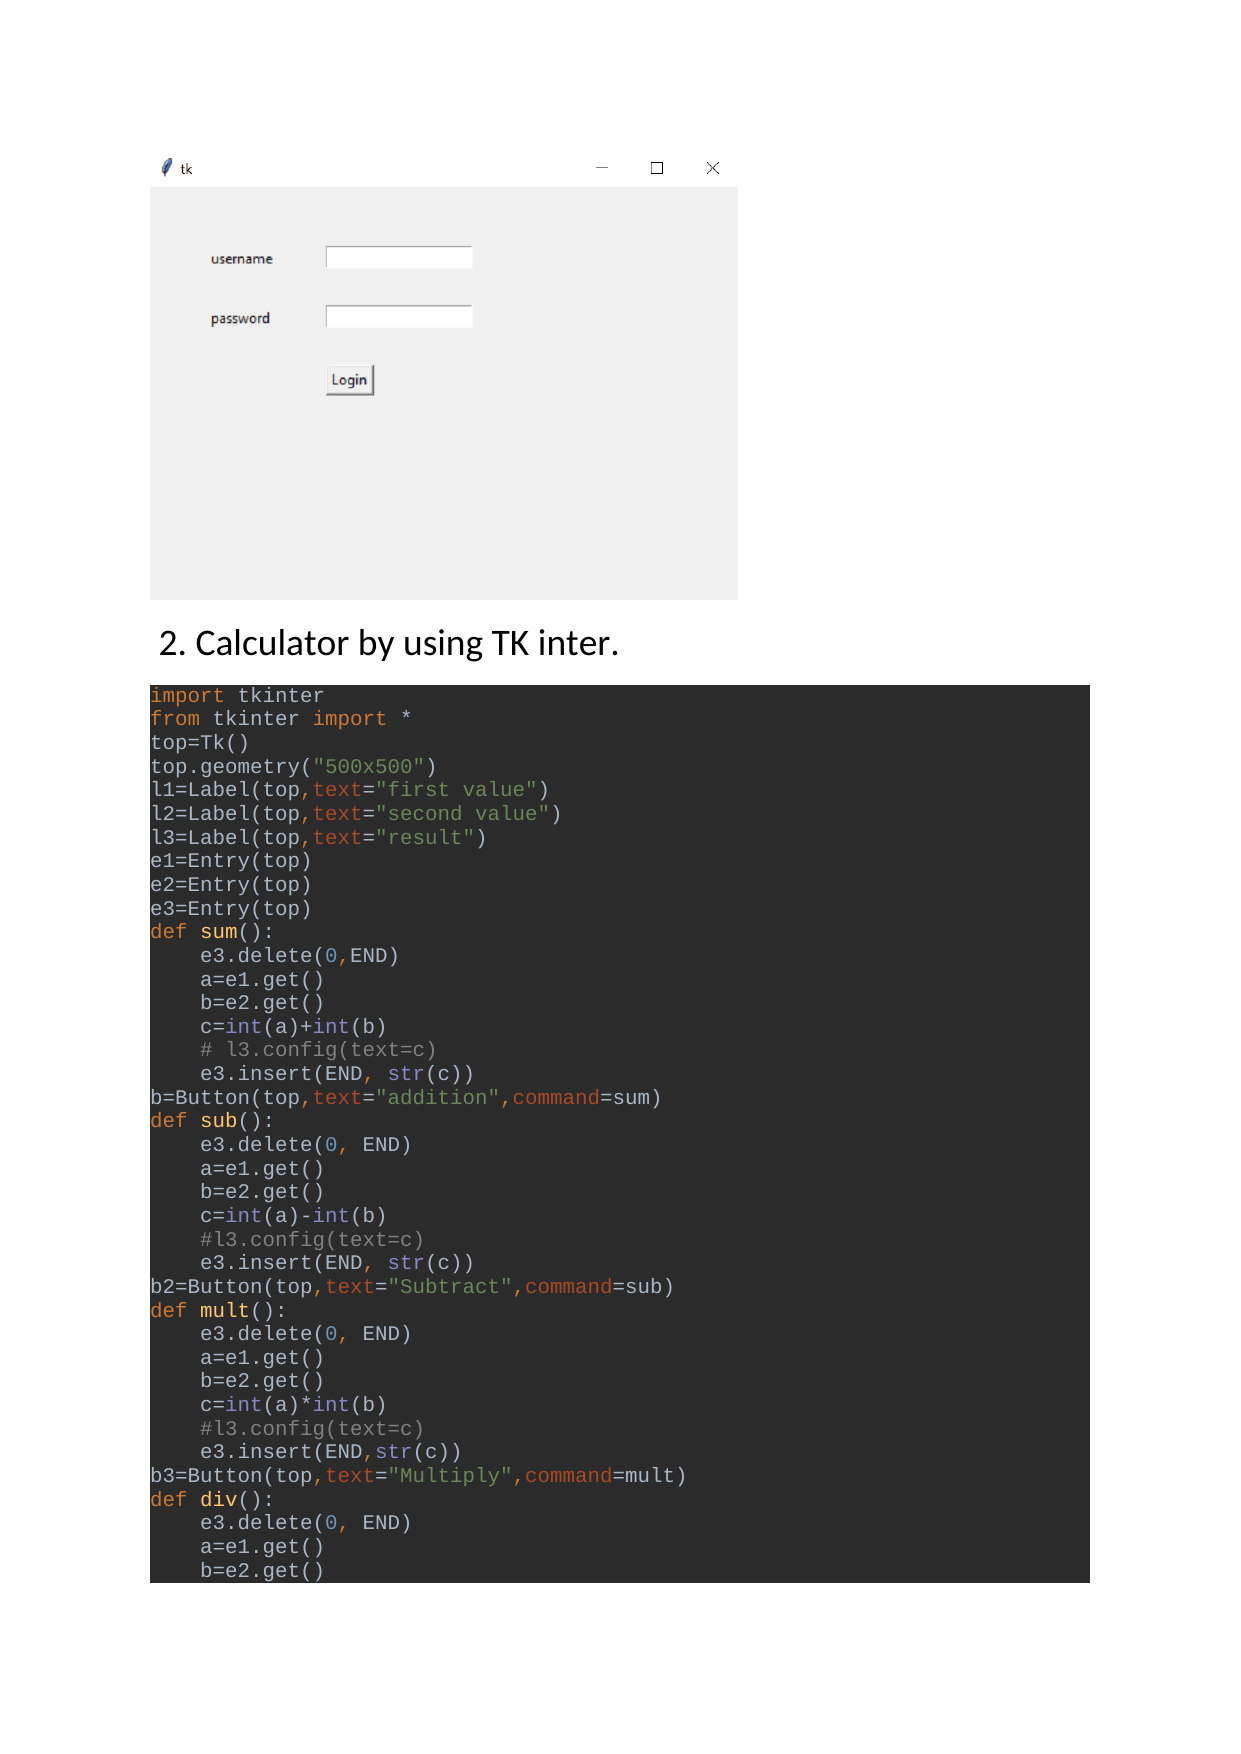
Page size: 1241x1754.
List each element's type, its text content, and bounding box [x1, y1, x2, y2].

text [150, 685, 1090, 1583]
picture [150, 150, 738, 600]
text 2. Calculator by using TK inter. [150, 619, 1090, 664]
